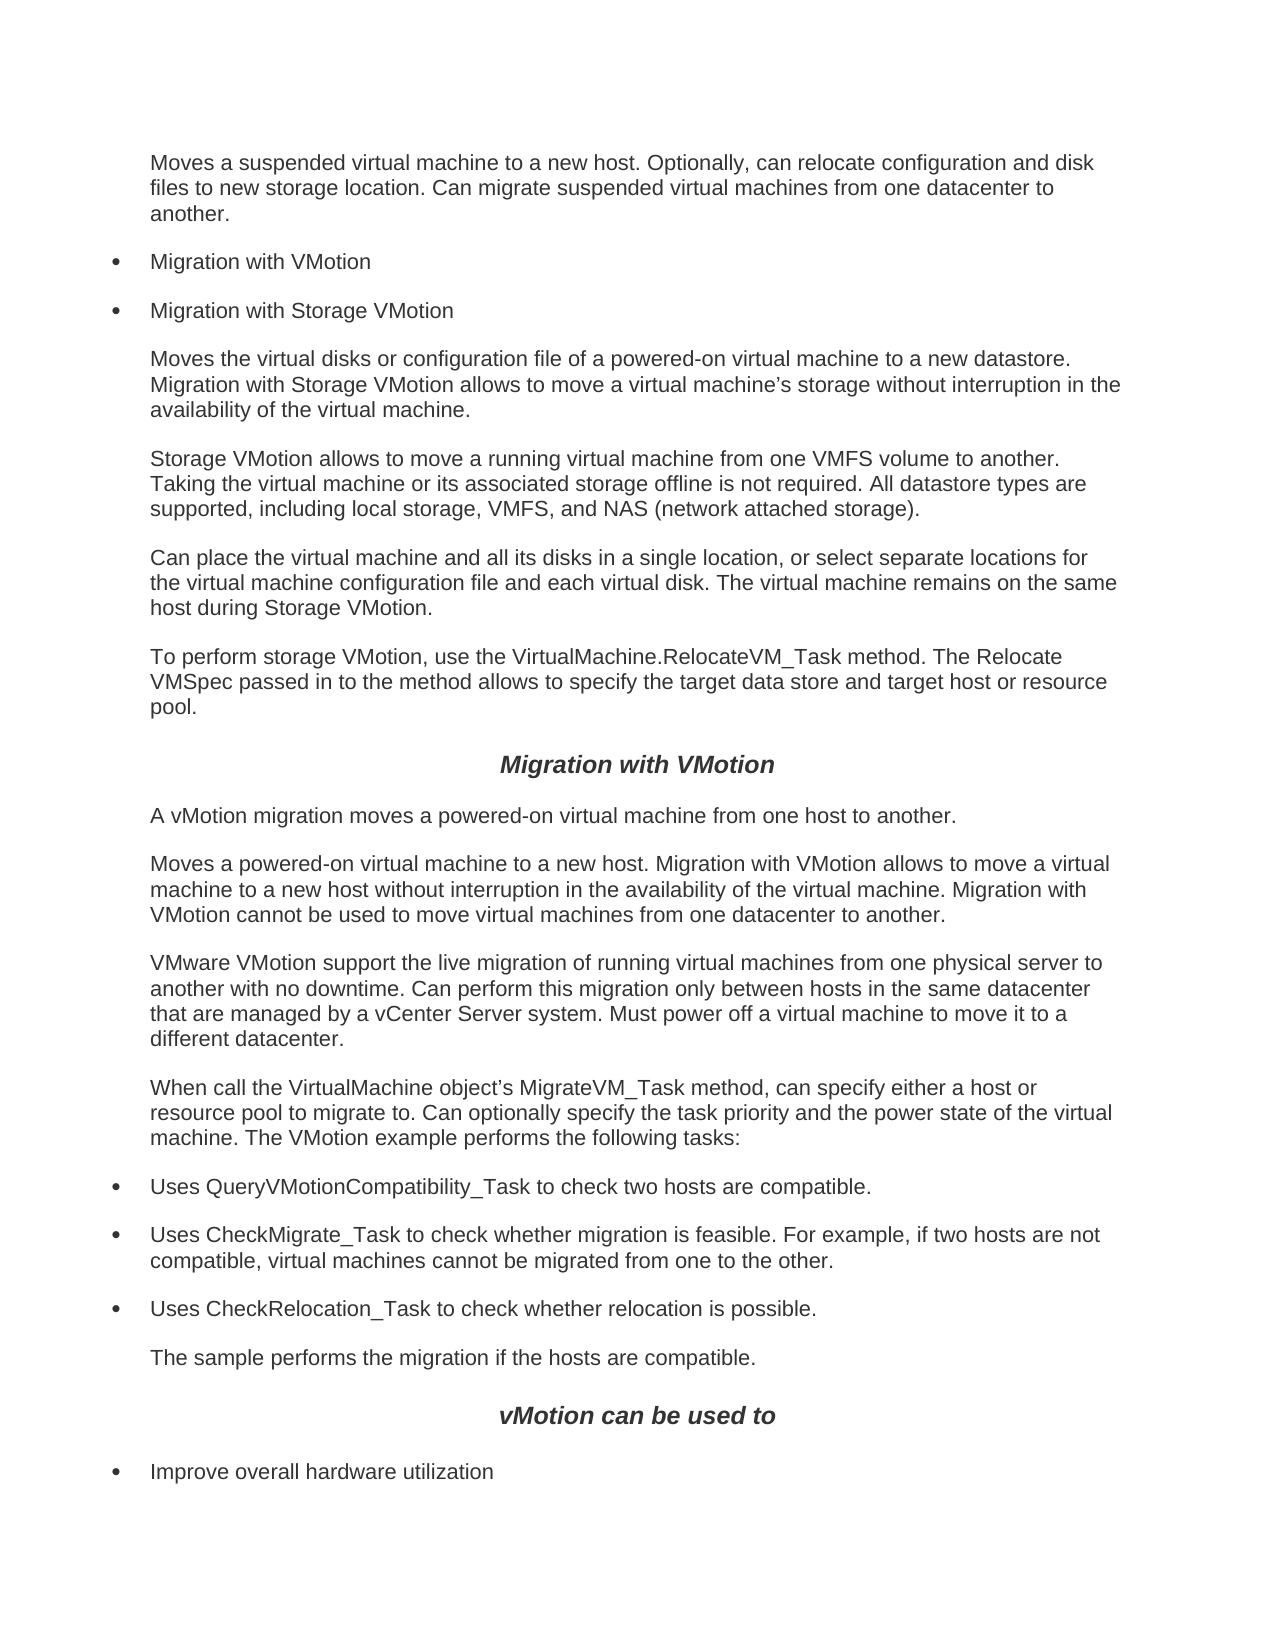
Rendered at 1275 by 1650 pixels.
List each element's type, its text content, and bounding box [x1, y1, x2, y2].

text When call the VirtualMachine object’s MigrateVM_Task method, can specify either a host or resource pool to migrate to. Can optionally specify the task priority and the power state of the virtual machine. The VMotion example performs the following tasks: [150, 1074, 1125, 1150]
list Uses CheckRelocation_Task to check whether relocation is possible. [112, 1296, 1125, 1321]
list Migration with Storage VMotion [112, 298, 1125, 323]
text Moves the virtual disks or configuration file of a powered-on virtual machine to a new datastore. Migration with Storage VMotion allows to move a virtual machine’s storage without interruption in the availability of the virtual machine. [150, 346, 1125, 422]
list Uses CheckMigrate_Task to check whether migration is feasible. For example, if two hosts are not compatible, virtual machines cannot be migrated from one to the other. [112, 1222, 1125, 1273]
text VMware VMotion support the live migration of running virtual machines from one physical server to another with no downtime. Can perform this migration only between hosts in the same datacenter that are managed by a vCenter Server system. Must power off a virtual machine to move it to a different datacenter. [150, 950, 1125, 1051]
text To perform storage VMotion, use the VirtualMachine.RelocateVM_Task method. The Relocate VMSpec passed in to the method allows to specify the target data store and target host or resource pool. [150, 643, 1125, 719]
list Uses QueryVMotionCompatibility_Task to check two hosts are compatible. [112, 1174, 1125, 1199]
text Moves a suspended virtual machine to a new host. Optionally, can relocate configuration and disk files to new storage location. Can migrate suspended virtual machines from one datacenter to another. [150, 150, 1125, 226]
text A vMotion migration moves a powered-on virtual machine from one host to another. [150, 803, 1125, 828]
text The sample performs the migration if the hosts are compatible. [150, 1345, 1125, 1370]
list Migration with VMotion [112, 249, 1125, 274]
text Moves a powered-on virtual machine to a new host. Migration with VMotion allows to move a virtual machine to a new host without interruption in the availability of the virtual machine. Migration with VMotion cannot be used to move virtual machines from one datacenter to another. [150, 851, 1125, 927]
subtitle Migration with VMotion [150, 750, 1125, 779]
text Storage VMotion allows to move a running virtual machine from one VMFS volume to another. Taking the virtual machine or its associated storage offline is not required. All datastore types are supported, including local storage, VMFS, and NAS (network attached storage). [150, 445, 1125, 521]
subtitle vMotion can be used to [150, 1401, 1125, 1430]
text Can place the virtual machine and all its disks in a single location, or select separate locations for the virtual machine configuration file and each virtual disk. The virtual machine remains on the same host during Storage VMotion. [150, 544, 1125, 620]
list Improve overall hardware utilization [112, 1459, 1125, 1484]
